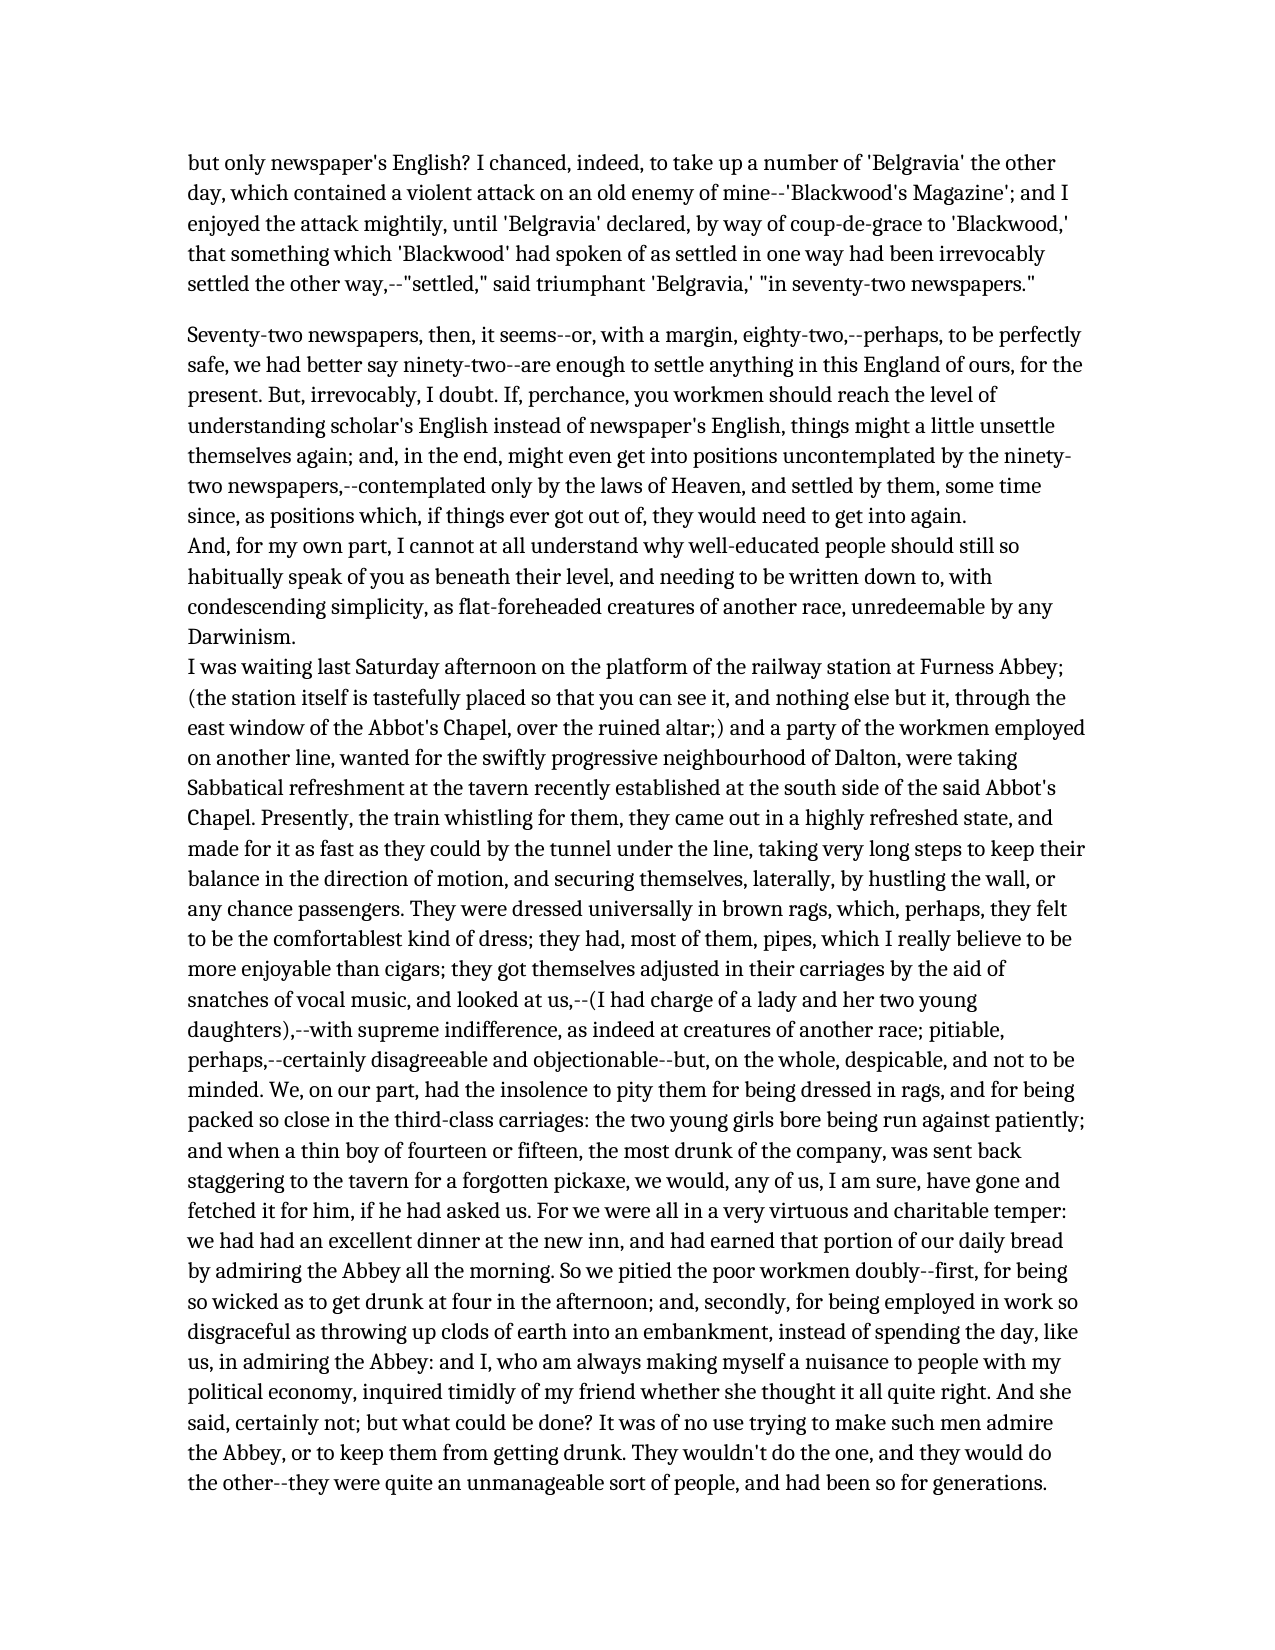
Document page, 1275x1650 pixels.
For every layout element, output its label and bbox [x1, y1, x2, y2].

text [187, 150, 1087, 297]
text [187, 322, 1087, 1496]
